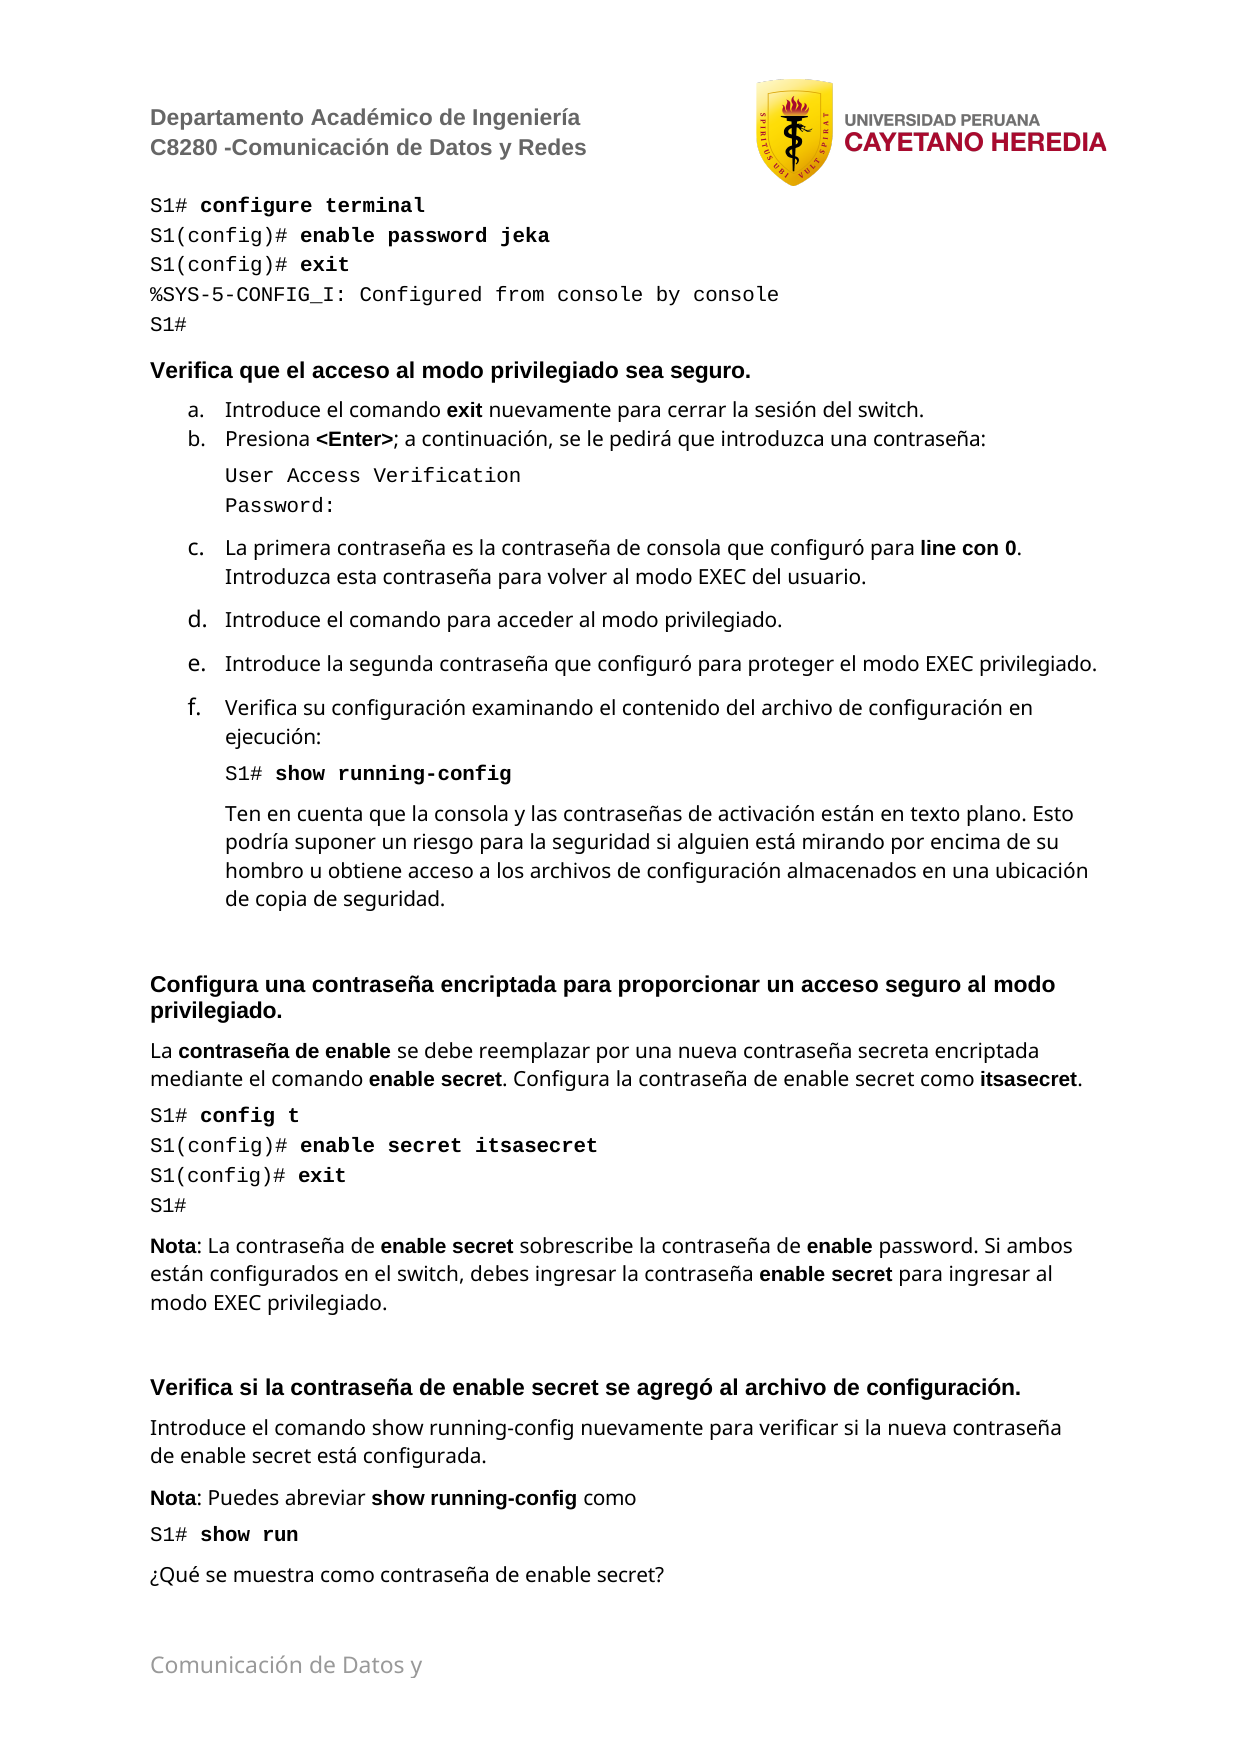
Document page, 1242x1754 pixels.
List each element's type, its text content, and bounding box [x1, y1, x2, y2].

list Verifica su configuración examinando el contenido del archivo de configuración en ejecución: [187, 691, 1100, 750]
text S1# show run [150, 1523, 1100, 1547]
list Introduce el comando exit nuevamente para cerrar la sesión del switch. [187, 396, 1100, 424]
subtitle Verifica que el acceso al modo privilegiado sea seguro. [150, 357, 1100, 383]
text Nota: Puedes abreviar show running-config como [150, 1483, 1100, 1511]
subtitle S1# show running-config [225, 763, 1100, 787]
list Introduce el comando para acceder al modo privilegiado. [187, 603, 1100, 634]
text S1# config t [150, 1105, 1100, 1129]
list Introduce la segunda contraseña que configuró para proteger el modo EXEC privilegiado. [187, 647, 1100, 678]
subtitle Configura una contraseña encriptada para proporcionar un acceso seguro al modo privilegiado. [150, 971, 1100, 1023]
text ¿Qué se muestra como contraseña de enable secret? [150, 1561, 1100, 1589]
text %SYS-5-CONFIG_I: Configured from console by console S1# [150, 284, 781, 338]
text Introduce el comando show running-config nuevamente para verificar si la nueva contraseña de enable secret está configurada. [150, 1413, 1083, 1470]
text Nota: La contraseña de enable secret sobrescribe la contraseña de enable password. Si ambos están configurados en el switch, debes ingresar la contraseña enable secret para ingresar al modo EXEC privilegiado. [150, 1231, 1083, 1316]
text La contraseña de enable se debe reemplazar por una nueva contraseña secreta encriptada mediante el comando enable secret. Configura la contraseña de enable secret como itsasecret. [150, 1036, 1083, 1093]
text User Access Verification Password: [225, 465, 533, 518]
list La primera contraseña es la contraseña de consola que configuró para line con 0. Introduzca esta contraseña para volver al modo EXEC del usuario. [187, 531, 1089, 591]
text S1# configure terminal S1(config)# enable password jeka S1(config)# exit [150, 195, 561, 278]
subtitle Verifica si la contraseña de enable secret se agregó al archivo de configuración. [150, 1374, 1100, 1401]
text S1(config)# enable secret itsasecret [150, 1135, 1100, 1159]
text S1(config)# exit [150, 1165, 1100, 1189]
text S1# [150, 1195, 1100, 1219]
picture [756, 79, 1107, 186]
list Presiona <Enter>; a continuación, se le pedirá que introduzca una contraseña: [187, 424, 1100, 452]
text Ten en cuenta que la consola y las contraseñas de activación están en texto plano. Esto podría suponer un riesgo para la seguridad si alguien está mirando por encima de su hombro u obtiene acceso a los archivos de configuración almacenados en una ubicación de copia de seguridad. [225, 799, 1090, 913]
